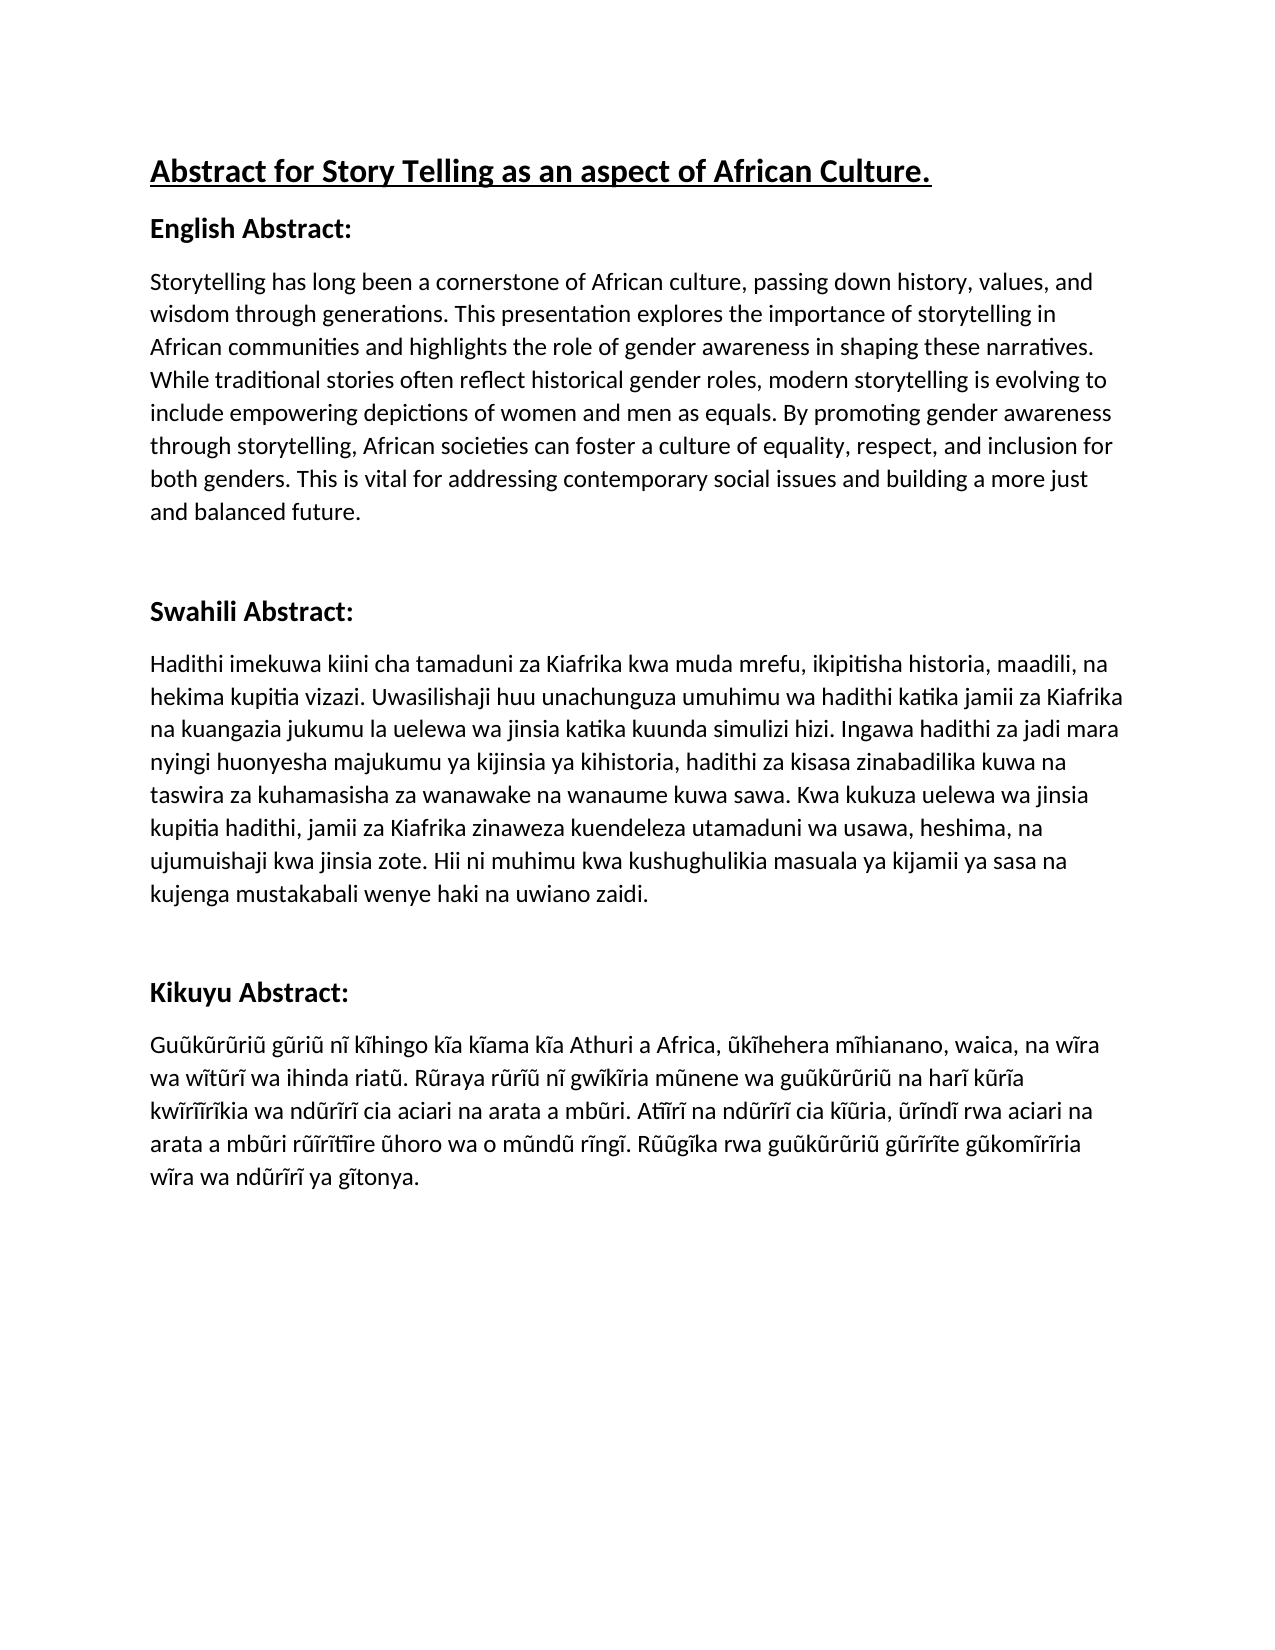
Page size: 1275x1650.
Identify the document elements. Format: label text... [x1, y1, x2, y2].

text Abstract for Story Telling as an aspect of African Culture. [150, 150, 1125, 191]
text Kikuyu Abstract: [150, 974, 1125, 1010]
text Storytelling has long been a cornerstone of African culture, passing down history, values, and wisdom through generations. This presentation explores the importance of storytelling in African communities and highlights the role of gender awareness in shaping these narratives. While traditional stories often reflect historical gender roles, modern storytelling is evolving to include empowering depictions of women and men as equals. By promoting gender awareness through storytelling, African societies can foster a culture of equality, respect, and inclusion for both genders. This is vital for addressing contemporary social issues and building a more just and balanced future. [150, 266, 1125, 527]
text Guũkũrũriũ gũriũ nĩ kĩhingo kĩa kĩama kĩa Athuri a Africa, ũkĩhehera mĩhianano, waica, na wĩra wa wĩtũrĩ wa ihinda riatũ. Rũraya rũrĩũ nĩ gwĩkĩria mũnene wa guũkũrũriũ na harĩ kũrĩa kwĩrĩĩrĩkia wa ndũrĩrĩ cia aciari na arata a mbũri. Atĩĩrĩ na ndũrĩrĩ cia kĩũria, ũrĩndĩ rwa aciari na arata a mbũri rũĩrĩtĩire ũhoro wa o mũndũ rĩngĩ. Rũũgĩka rwa guũkũrũriũ gũrĩrĩte gũkomĩrĩria wĩra wa ndũrĩrĩ ya gĩtonya. [150, 1030, 1125, 1192]
text Hadithi imekuwa kiini cha tamaduni za Kiafrika kwa muda mrefu, ikipitisha historia, maadili, na hekima kupitia vizazi. Uwasilishaji huu unachunguza umuhimu wa hadithi katika jamii za Kiafrika na kuangazia jukumu la uelewa wa jinsia katika kuunda simulizi hizi. Ingawa hadithi za jadi mara nyingi huonyesha majukumu ya kijinsia ya kihistoria, hadithi za kisasa zinabadilika kuwa na taswira za kuhamasisha za wanawake na wanaume kuwa sawa. Kwa kukuza uelewa wa jinsia kupitia hadithi, jamii za Kiafrika zinaweza kuendeleza utamaduni wa usawa, heshima, na ujumuishaji kwa jinsia zote. Hii ni muhimu kwa kushughulikia masuala ya kijamii ya sasa na kujenga mustakabali wenye haki na uwiano zaidi. [150, 648, 1125, 909]
text Swahili Abstract: [150, 593, 1125, 628]
text English Abstract: [150, 211, 1125, 246]
